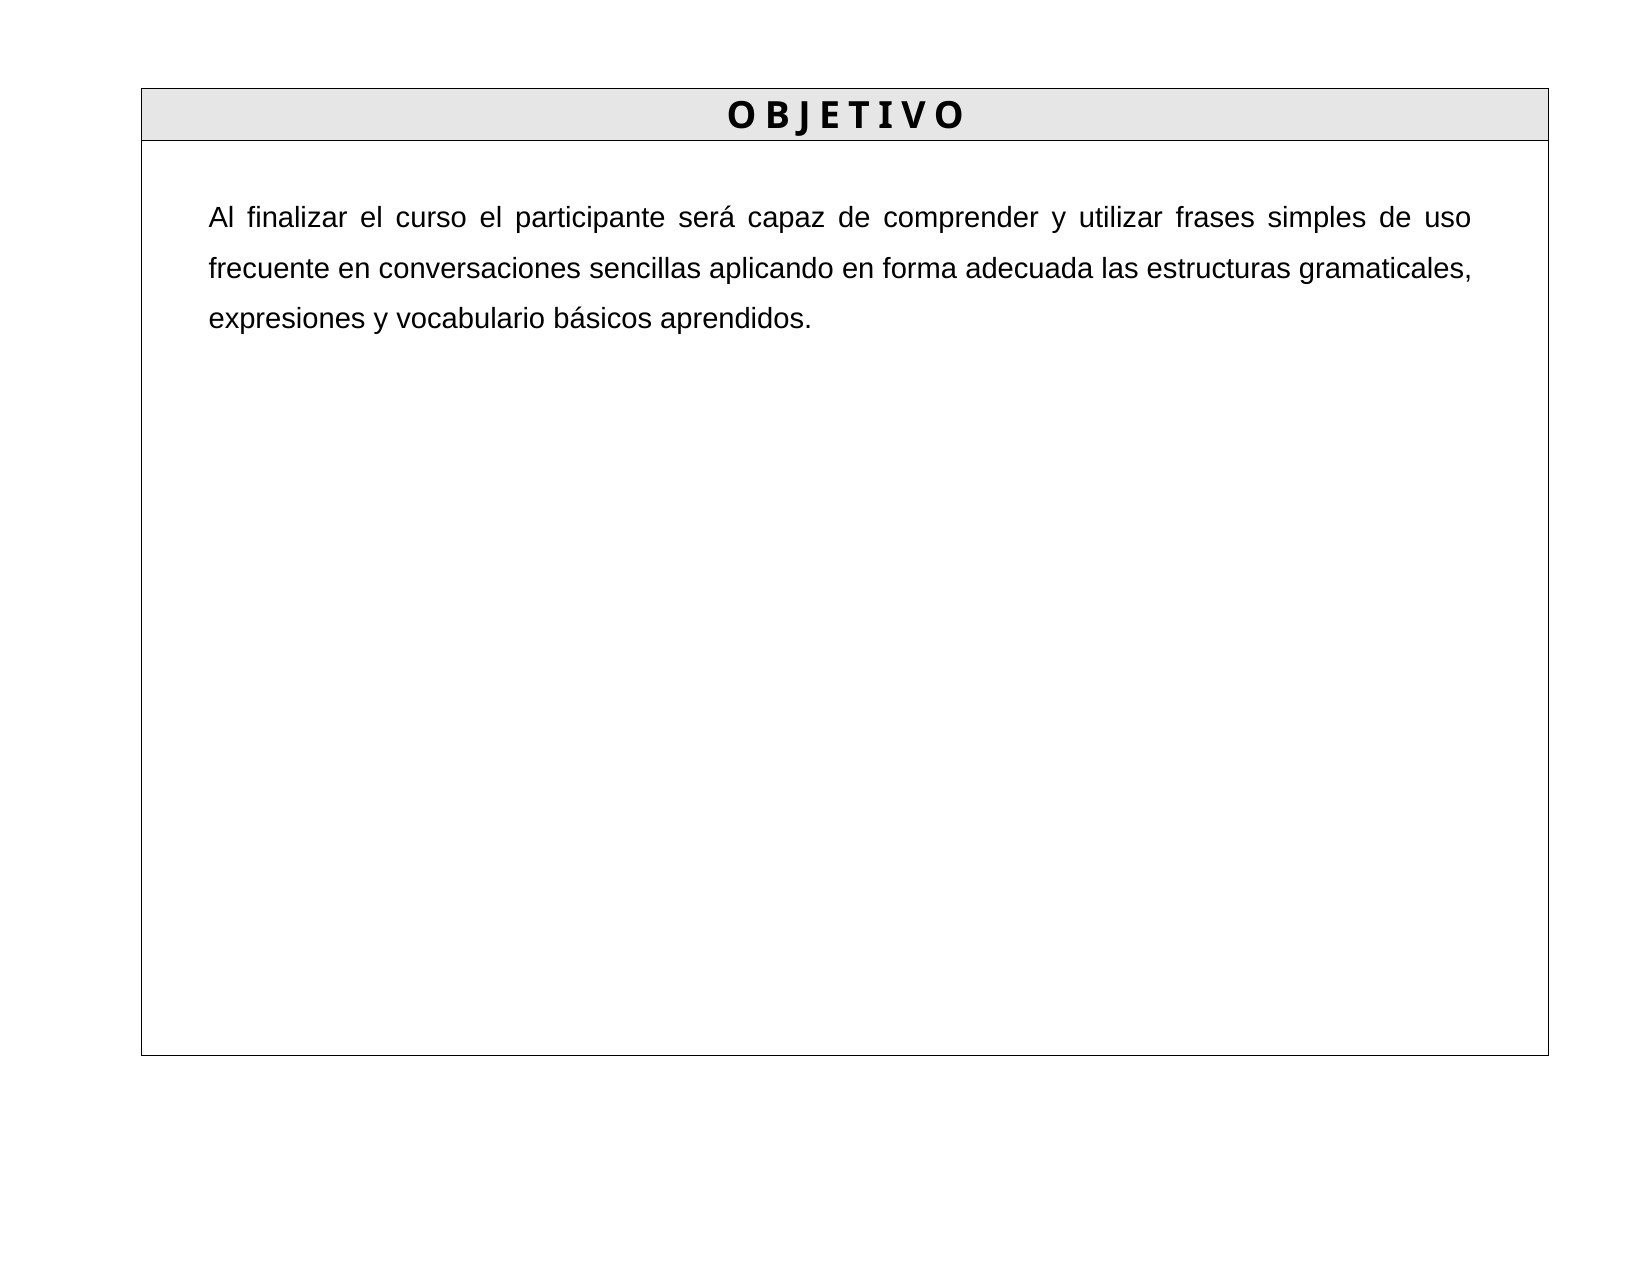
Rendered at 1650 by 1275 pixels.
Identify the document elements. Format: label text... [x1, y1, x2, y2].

table_header OBJETIVO [142, 89, 1548, 140]
table_cell Al finalizar el curso el participante será capaz de comprender y utilizar frases simples de uso frecuente en conversaciones sencillas aplicando en forma adecuada las estructuras gramaticales, expresiones y vocabulario básicos aprendidos. [142, 141, 1548, 1055]
